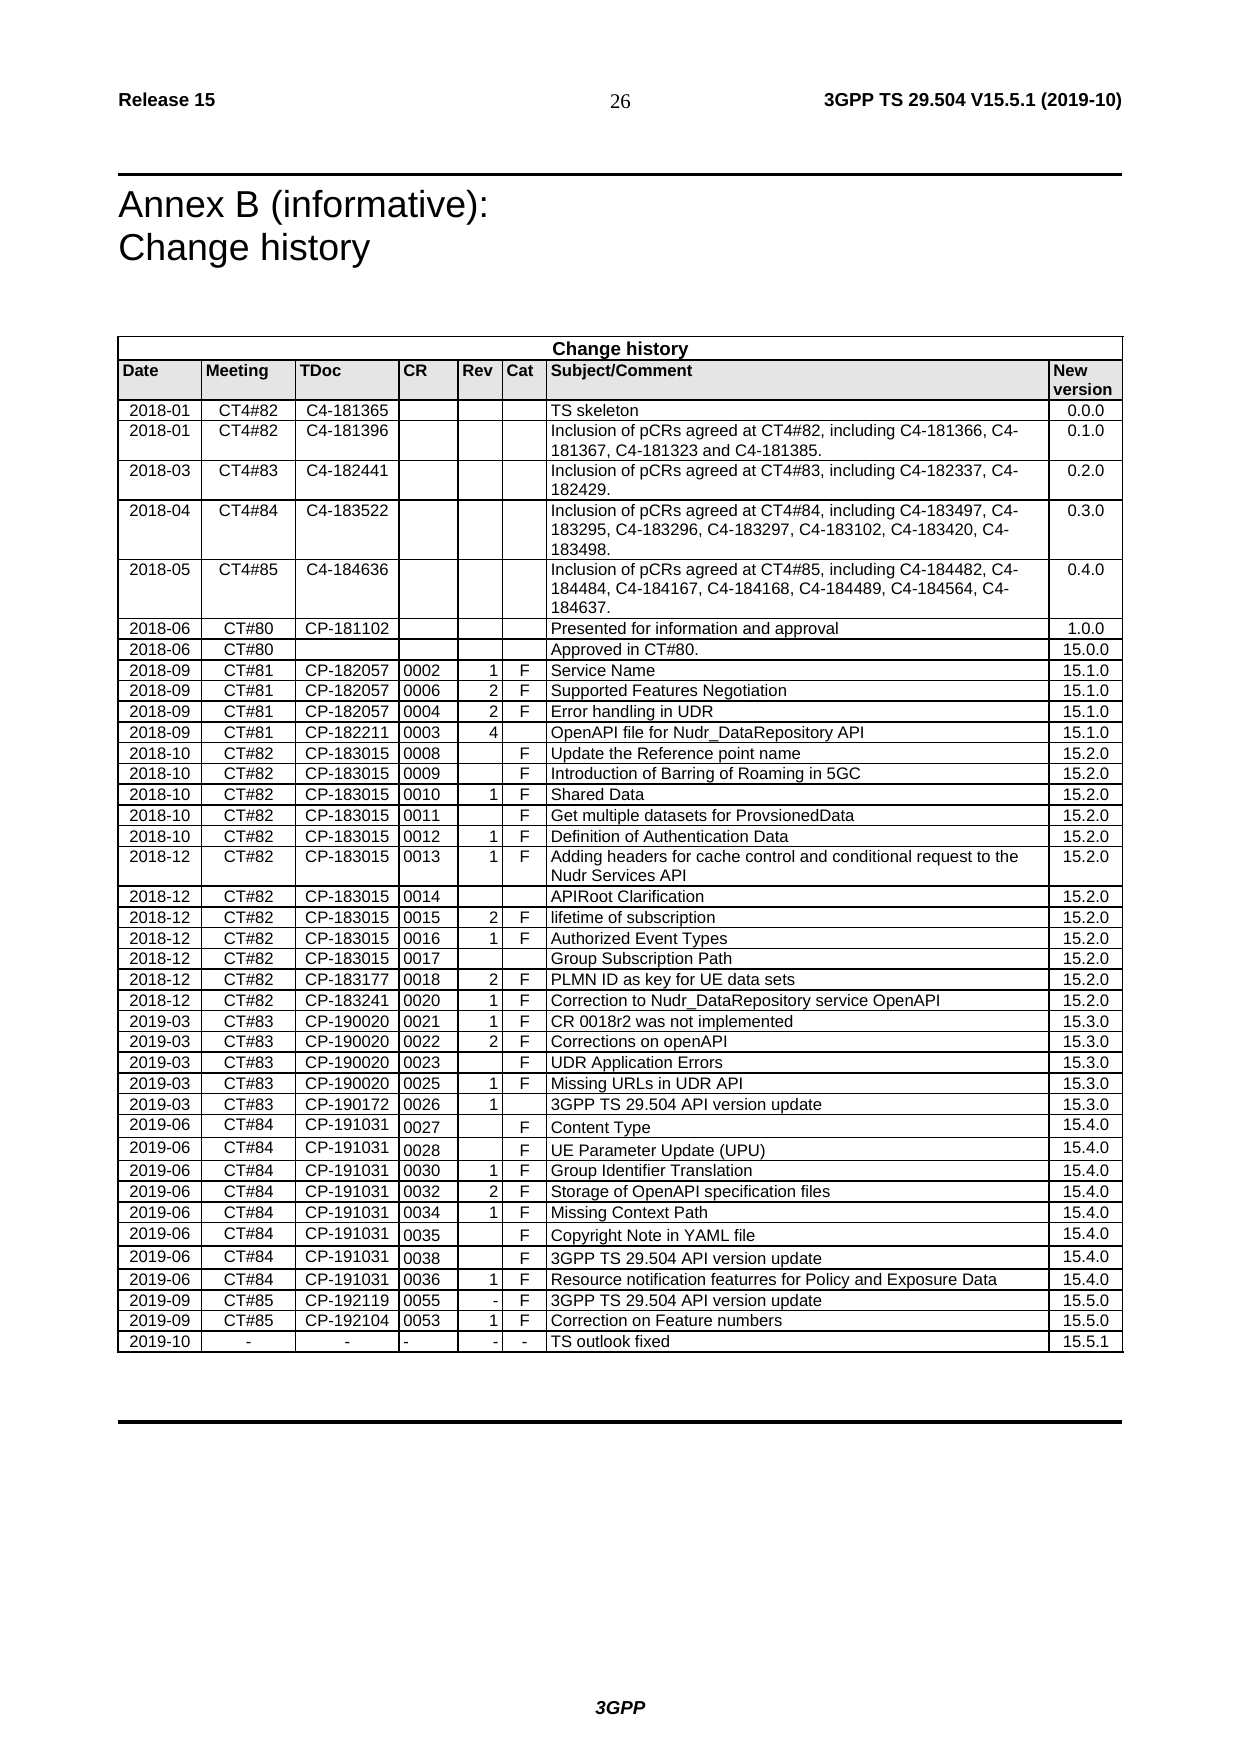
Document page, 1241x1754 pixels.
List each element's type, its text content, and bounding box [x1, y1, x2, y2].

table_cell 3GPP TS 29.504 API version update [547, 1291, 1048, 1309]
table_cell 0.2.0 [1050, 461, 1122, 499]
table_cell 2019-06 [119, 1203, 201, 1222]
table_cell [400, 560, 457, 617]
table_cell [459, 1247, 502, 1268]
table_cell 0030 [400, 1161, 457, 1180]
table_cell 15.2.0 [1050, 970, 1122, 989]
table_cell CP-183015 [296, 743, 398, 763]
table_cell CP-191031 [296, 1161, 398, 1180]
table_cell UE Parameter Update (UPU) [547, 1138, 1048, 1160]
table_cell F [503, 826, 546, 846]
table_cell CT#82 [202, 764, 295, 783]
table_cell Meeting [202, 361, 295, 399]
table_cell 0.3.0 [1050, 501, 1122, 558]
table_cell CP-183015 [296, 826, 398, 846]
table_cell [400, 461, 457, 499]
table_cell 15.4.0 [1050, 1138, 1122, 1160]
table_cell CP-190020 [296, 1011, 398, 1031]
table_cell 15.1.0 [1050, 702, 1122, 721]
table_cell F [503, 1074, 546, 1093]
table_cell CP-191031 [296, 1247, 398, 1268]
table_cell 15.4.0 [1050, 1161, 1122, 1180]
table_cell 0009 [400, 764, 457, 783]
table_cell CT#82 [202, 806, 295, 825]
table_cell CT#80 [202, 640, 295, 659]
table_cell Resource notification featurres for Policy and Exposure Data [547, 1270, 1048, 1289]
table_cell F [503, 1011, 546, 1031]
table_cell 15.3.0 [1050, 1053, 1122, 1072]
table_cell [400, 640, 457, 659]
table_cell 2 [459, 702, 502, 721]
table_cell 15.2.0 [1050, 785, 1122, 804]
table_cell Service Name [547, 661, 1048, 680]
table_cell 2 [459, 908, 502, 927]
table_cell F [503, 847, 546, 885]
table_cell [459, 743, 502, 763]
table_cell CP-183015 [296, 785, 398, 804]
table_cell [296, 640, 398, 659]
table_cell CT#83 [202, 1011, 295, 1031]
table_cell Inclusion of pCRs agreed at CT4#83, including C4-182337, C4-182429. [547, 461, 1048, 499]
table_cell 2018-09 [119, 661, 201, 680]
table_cell CT#84 [202, 1223, 295, 1245]
table_cell CT#83 [202, 1053, 295, 1072]
table_cell CP-183015 [296, 764, 398, 783]
table_cell 2019-03 [119, 1074, 201, 1093]
table_cell CP-183015 [296, 949, 398, 968]
table_cell TS skeleton [547, 401, 1048, 419]
table_cell CT#84 [202, 1138, 295, 1160]
table_cell 0.4.0 [1050, 560, 1122, 617]
table_cell 0008 [400, 743, 457, 763]
table_cell 2018-12 [119, 991, 201, 1010]
table_cell CP-192119 [296, 1291, 398, 1309]
table_cell Update the Reference point name [547, 743, 1048, 763]
table_cell 0010 [400, 785, 457, 804]
table_cell F [503, 1032, 546, 1051]
table_cell 0002 [400, 661, 457, 680]
table_cell C4-184636 [296, 560, 398, 617]
table_cell CT#85 [202, 1291, 295, 1309]
table_cell CP-190020 [296, 1032, 398, 1051]
table_cell CT#82 [202, 887, 295, 906]
table_cell CR 0018r2 was not implemented [547, 1011, 1048, 1031]
table_cell C4-181396 [296, 421, 398, 459]
table_cell Supported Features Negotiation [547, 681, 1048, 700]
table_cell CT#82 [202, 826, 295, 846]
table_cell 2019-06 [119, 1138, 201, 1160]
table_cell [459, 619, 502, 638]
table_cell [459, 1138, 502, 1160]
table_cell CP-183015 [296, 887, 398, 906]
table_cell 2018-12 [119, 887, 201, 906]
table_cell 0018 [400, 970, 457, 989]
table_cell F [503, 1182, 546, 1201]
table_cell F [503, 1311, 546, 1330]
table_cell 15.4.0 [1050, 1115, 1122, 1137]
table_cell 0055 [400, 1291, 457, 1309]
table_cell 3GPP TS 29.504 API version update [547, 1247, 1048, 1268]
table_cell 2018-01 [119, 401, 201, 419]
table_cell [503, 401, 546, 419]
table_cell 15.3.0 [1050, 1094, 1122, 1113]
table_cell [459, 461, 502, 499]
table_cell 2019-06 [119, 1182, 201, 1201]
table_cell CT#84 [202, 1182, 295, 1201]
table_cell CP-183241 [296, 991, 398, 1010]
table_cell 0026 [400, 1094, 457, 1113]
table_cell 2 [459, 1182, 502, 1201]
table_cell 2018-12 [119, 908, 201, 927]
table_cell Storage of OpenAPI specification files [547, 1182, 1048, 1201]
table_cell Inclusion of pCRs agreed at CT4#82, including C4-181366, C4-181367, C4-181323 and C4-181385. [547, 421, 1048, 459]
table_cell 1 [459, 1161, 502, 1180]
table_cell 0011 [400, 806, 457, 825]
table_cell 15.2.0 [1050, 949, 1122, 968]
table_cell 15.5.0 [1050, 1291, 1122, 1309]
table_cell 2018-10 [119, 826, 201, 846]
table_cell 2018-12 [119, 970, 201, 989]
table_cell F [503, 1138, 546, 1160]
table_cell CP-191031 [296, 1182, 398, 1201]
table_cell 0016 [400, 928, 457, 948]
table_cell 2018-06 [119, 640, 201, 659]
table_cell 2018-04 [119, 501, 201, 558]
table_cell 15.3.0 [1050, 1074, 1122, 1093]
table_cell 15.2.0 [1050, 928, 1122, 948]
table_cell CP-191031 [296, 1223, 398, 1245]
table_cell CP-191031 [296, 1270, 398, 1289]
table_cell CT#81 [202, 723, 295, 742]
table_cell 0.0.0 [1050, 401, 1122, 419]
table_cell 2019-06 [119, 1115, 201, 1137]
table_cell [400, 501, 457, 558]
table_cell Copyright Note in YAML file [547, 1223, 1048, 1245]
table_cell - [296, 1332, 398, 1351]
table_cell Get multiple datasets for ProvsionedData [547, 806, 1048, 825]
table_cell CP-191031 [296, 1203, 398, 1222]
table_cell 1 [459, 1011, 502, 1031]
table_cell CT#84 [202, 1203, 295, 1222]
table_cell F [503, 764, 546, 783]
table_cell [503, 501, 546, 558]
table_cell CT#82 [202, 847, 295, 885]
table_cell 0036 [400, 1270, 457, 1289]
table_cell Correction on Feature numbers [547, 1311, 1048, 1330]
table_cell 2 [459, 681, 502, 700]
table_cell [503, 640, 546, 659]
table_cell F [503, 1223, 546, 1245]
table_cell [459, 640, 502, 659]
table_cell New version [1050, 361, 1122, 399]
table_cell CT4#85 [202, 560, 295, 617]
table_cell CP-181102 [296, 619, 398, 638]
table_cell 2018-10 [119, 743, 201, 763]
table_cell F [503, 1053, 546, 1072]
table_cell F [503, 681, 546, 700]
table_header Change history [119, 337, 1122, 359]
table_cell F [503, 1270, 546, 1289]
table_cell 0004 [400, 702, 457, 721]
table_cell [459, 421, 502, 459]
table_cell CT#84 [202, 1247, 295, 1268]
table_cell CT#84 [202, 1161, 295, 1180]
table_cell CP-183177 [296, 970, 398, 989]
table_cell CT4#83 [202, 461, 295, 499]
table_cell 2018-09 [119, 702, 201, 721]
table_cell 15.5.1 [1050, 1332, 1122, 1351]
table_cell CP-190020 [296, 1074, 398, 1093]
table_cell 1 [459, 991, 502, 1010]
table_cell Definition of Authentication Data [547, 826, 1048, 846]
table_cell 0020 [400, 991, 457, 1010]
subtitle Annex B (informative): Change history [118, 176, 1122, 268]
table_cell Correction to Nudr_DataRepository service OpenAPI [547, 991, 1048, 1010]
table_cell Group Identifier Translation [547, 1161, 1048, 1180]
table_cell [459, 949, 502, 968]
table_cell 2019-10 [119, 1332, 201, 1351]
table_cell - [459, 1291, 502, 1309]
table_cell 0025 [400, 1074, 457, 1093]
table_cell 15.5.0 [1050, 1311, 1122, 1330]
table_cell 2019-03 [119, 1094, 201, 1113]
table_cell 0014 [400, 887, 457, 906]
table_cell 1 [459, 826, 502, 846]
table_cell [459, 764, 502, 783]
table_cell lifetime of subscription [547, 908, 1048, 927]
table_cell 2018-12 [119, 949, 201, 968]
table_cell 1.0.0 [1050, 619, 1122, 638]
table_cell [459, 501, 502, 558]
table_cell C4-183522 [296, 501, 398, 558]
table_cell 15.1.0 [1050, 661, 1122, 680]
table_cell [503, 461, 546, 499]
table_cell 2018-09 [119, 723, 201, 742]
table_cell 2019-03 [119, 1053, 201, 1072]
table_cell 15.4.0 [1050, 1182, 1122, 1201]
table_cell 2018-06 [119, 619, 201, 638]
table_cell F [503, 928, 546, 948]
table_cell Presented for information and approval [547, 619, 1048, 638]
table_cell [400, 401, 457, 419]
table_cell 0032 [400, 1182, 457, 1201]
table_cell [459, 401, 502, 419]
table_cell CT#82 [202, 991, 295, 1010]
table_cell 1 [459, 785, 502, 804]
table_cell 15.2.0 [1050, 991, 1122, 1010]
table_cell CP-183015 [296, 908, 398, 927]
table_cell 2018-09 [119, 681, 201, 700]
table_cell TDoc [296, 361, 398, 399]
table_cell TS outlook fixed [547, 1332, 1048, 1351]
table_cell [503, 887, 546, 906]
table_cell 15.4.0 [1050, 1223, 1122, 1245]
table_cell 0053 [400, 1311, 457, 1330]
table_cell 0012 [400, 826, 457, 846]
table_cell 2018-05 [119, 560, 201, 617]
table_cell Cat [503, 361, 546, 399]
table_cell 1 [459, 928, 502, 948]
table_cell CT#83 [202, 1074, 295, 1093]
table_cell 0035 [400, 1223, 457, 1245]
table_cell CT#81 [202, 661, 295, 680]
table_cell Inclusion of pCRs agreed at CT4#84, including C4-183497, C4-183295, C4-183296, C4-183297, C4-183102, C4-183420, C4-183498. [547, 501, 1048, 558]
table_cell CT#82 [202, 970, 295, 989]
table_cell OpenAPI file for Nudr_DataRepository API [547, 723, 1048, 742]
table_cell CT4#82 [202, 401, 295, 419]
table_cell Introduction of Barring of Roaming in 5GC [547, 764, 1048, 783]
table_cell Date [119, 361, 201, 399]
table_cell [503, 560, 546, 617]
table_cell 0021 [400, 1011, 457, 1031]
table_cell F [503, 702, 546, 721]
table_cell 1 [459, 1270, 502, 1289]
table_cell 2019-09 [119, 1291, 201, 1309]
table_cell Content Type [547, 1115, 1048, 1137]
table_cell Missing Context Path [547, 1203, 1048, 1222]
table_cell 0038 [400, 1247, 457, 1268]
table_cell [503, 619, 546, 638]
table_cell [459, 1115, 502, 1137]
table_cell 2019-03 [119, 1032, 201, 1051]
table_cell Group Subscription Path [547, 949, 1048, 968]
table_cell Approved in CT#80. [547, 640, 1048, 659]
table_cell 3GPP TS 29.504 API version update [547, 1094, 1048, 1113]
table_cell 2 [459, 1032, 502, 1051]
table_cell 1 [459, 661, 502, 680]
table_cell [400, 619, 457, 638]
table_cell F [503, 1247, 546, 1268]
table_cell Adding headers for cache control and conditional request to the Nudr Services API [547, 847, 1048, 885]
table_cell 0003 [400, 723, 457, 742]
table_cell 2018-12 [119, 928, 201, 948]
table_cell CT#84 [202, 1115, 295, 1137]
table_cell CT4#84 [202, 501, 295, 558]
table_cell CT#84 [202, 1270, 295, 1289]
table_cell 4 [459, 723, 502, 742]
table_cell APIRoot Clarification [547, 887, 1048, 906]
table_cell - [400, 1332, 457, 1351]
table_cell 1 [459, 1074, 502, 1093]
table_cell Authorized Event Types [547, 928, 1048, 948]
table_cell 0.1.0 [1050, 421, 1122, 459]
table_cell CT#82 [202, 743, 295, 763]
table_cell Inclusion of pCRs agreed at CT4#85, including C4-184482, C4-184484, C4-184167, C4-184168, C4-184489, C4-184564, C4-184637. [547, 560, 1048, 617]
table_cell CR [400, 361, 457, 399]
table_cell 2018-01 [119, 421, 201, 459]
table_cell 0023 [400, 1053, 457, 1072]
table_cell CT#82 [202, 908, 295, 927]
table_cell CP-183015 [296, 928, 398, 948]
table_cell CT#83 [202, 1094, 295, 1113]
table_cell F [503, 743, 546, 763]
table_cell 15.2.0 [1050, 806, 1122, 825]
table_cell CP-190172 [296, 1094, 398, 1113]
table_cell 2 [459, 970, 502, 989]
table_cell CT#82 [202, 785, 295, 804]
table_cell [503, 723, 546, 742]
table_cell F [503, 908, 546, 927]
table_cell CP-191031 [296, 1138, 398, 1160]
table_cell 0006 [400, 681, 457, 700]
table_cell 0015 [400, 908, 457, 927]
table_cell Error handling in UDR [547, 702, 1048, 721]
table_cell 2018-10 [119, 785, 201, 804]
table_cell F [503, 1291, 546, 1309]
table_cell 2019-03 [119, 1011, 201, 1031]
table_cell F [503, 970, 546, 989]
table_cell - [459, 1332, 502, 1351]
table_cell 1 [459, 1311, 502, 1330]
table_cell 2019-06 [119, 1247, 201, 1268]
table_cell 1 [459, 847, 502, 885]
table_cell C4-181365 [296, 401, 398, 419]
table_cell 0013 [400, 847, 457, 885]
table_cell CP-183015 [296, 806, 398, 825]
table_cell 15.4.0 [1050, 1203, 1122, 1222]
table_cell [503, 1094, 546, 1113]
table_cell Rev [459, 361, 502, 399]
table_cell 15.3.0 [1050, 1032, 1122, 1051]
table_cell CT4#82 [202, 421, 295, 459]
table_cell [459, 1223, 502, 1245]
table_cell 15.2.0 [1050, 887, 1122, 906]
table_cell [459, 806, 502, 825]
table_cell CP-191031 [296, 1115, 398, 1137]
table_cell 15.1.0 [1050, 681, 1122, 700]
table_cell 1 [459, 1094, 502, 1113]
table_cell CP-182057 [296, 702, 398, 721]
table_cell F [503, 1161, 546, 1180]
table_cell CT#81 [202, 681, 295, 700]
table_cell 15.0.0 [1050, 640, 1122, 659]
table_cell F [503, 661, 546, 680]
table_cell F [503, 785, 546, 804]
table_cell 0028 [400, 1138, 457, 1160]
table_cell [503, 421, 546, 459]
table_cell 15.4.0 [1050, 1270, 1122, 1289]
table_cell Corrections on openAPI [547, 1032, 1048, 1051]
table_cell [459, 560, 502, 617]
table_cell F [503, 1203, 546, 1222]
table_cell 0017 [400, 949, 457, 968]
table_cell CT#81 [202, 702, 295, 721]
table_cell 2018-03 [119, 461, 201, 499]
table_cell 15.2.0 [1050, 847, 1122, 885]
table_cell 15.4.0 [1050, 1247, 1122, 1268]
table_cell CP-190020 [296, 1053, 398, 1072]
table_cell Missing URLs in UDR API [547, 1074, 1048, 1093]
table_cell CP-182057 [296, 661, 398, 680]
table_cell CT#80 [202, 619, 295, 638]
table_cell 2019-06 [119, 1270, 201, 1289]
table_cell CP-182057 [296, 681, 398, 700]
table_cell Shared Data [547, 785, 1048, 804]
table_cell 0027 [400, 1115, 457, 1137]
table_cell CP-192104 [296, 1311, 398, 1330]
table_cell UDR Application Errors [547, 1053, 1048, 1072]
table_cell CT#82 [202, 928, 295, 948]
table_cell - [202, 1332, 295, 1351]
table_cell - [503, 1332, 546, 1351]
table_cell [459, 887, 502, 906]
table_cell 15.2.0 [1050, 826, 1122, 846]
table_cell [503, 949, 546, 968]
table_cell CT#83 [202, 1032, 295, 1051]
table_cell PLMN ID as key for UE data sets [547, 970, 1048, 989]
table_cell 2019-06 [119, 1223, 201, 1245]
table_cell 0034 [400, 1203, 457, 1222]
table_cell CP-182211 [296, 723, 398, 742]
table_cell C4-182441 [296, 461, 398, 499]
table_cell 2019-06 [119, 1161, 201, 1180]
table_cell [459, 1053, 502, 1072]
table_cell F [503, 991, 546, 1010]
table_cell 0022 [400, 1032, 457, 1051]
table_cell CP-183015 [296, 847, 398, 885]
table_cell 2018-12 [119, 847, 201, 885]
table_cell 15.3.0 [1050, 1011, 1122, 1031]
table_cell CT#85 [202, 1311, 295, 1330]
table_cell 15.2.0 [1050, 743, 1122, 763]
table_cell 15.1.0 [1050, 723, 1122, 742]
table_cell 15.2.0 [1050, 908, 1122, 927]
table_cell 15.2.0 [1050, 764, 1122, 783]
table_cell 2018-10 [119, 806, 201, 825]
table_cell Subject/Comment [547, 361, 1048, 399]
table_cell 1 [459, 1203, 502, 1222]
table_cell F [503, 1115, 546, 1137]
table_cell F [503, 806, 546, 825]
table_cell 2018-10 [119, 764, 201, 783]
table_cell 2019-09 [119, 1311, 201, 1330]
table_cell [400, 421, 457, 459]
table_cell CT#82 [202, 949, 295, 968]
